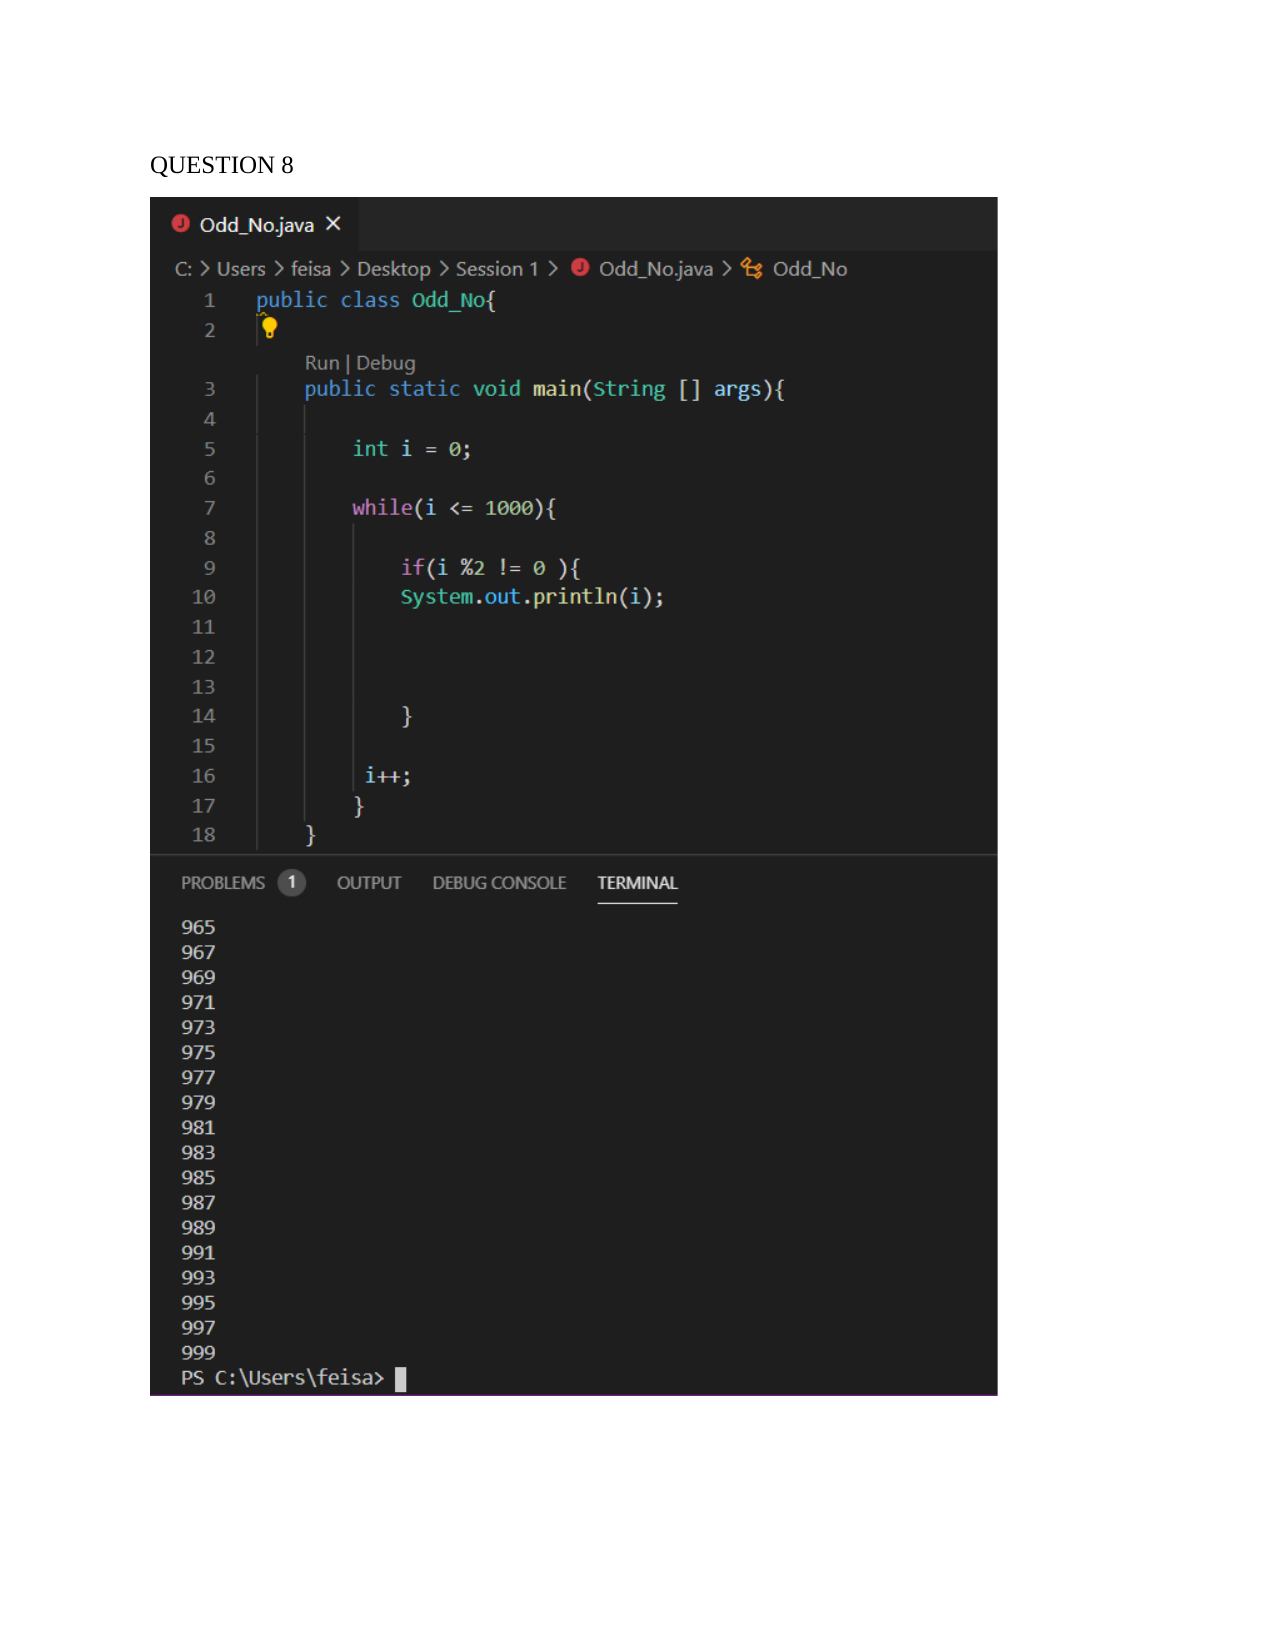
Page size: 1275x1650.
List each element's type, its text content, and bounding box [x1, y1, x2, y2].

picture [150, 197, 998, 1396]
text QUESTION 8 [150, 150, 1125, 179]
